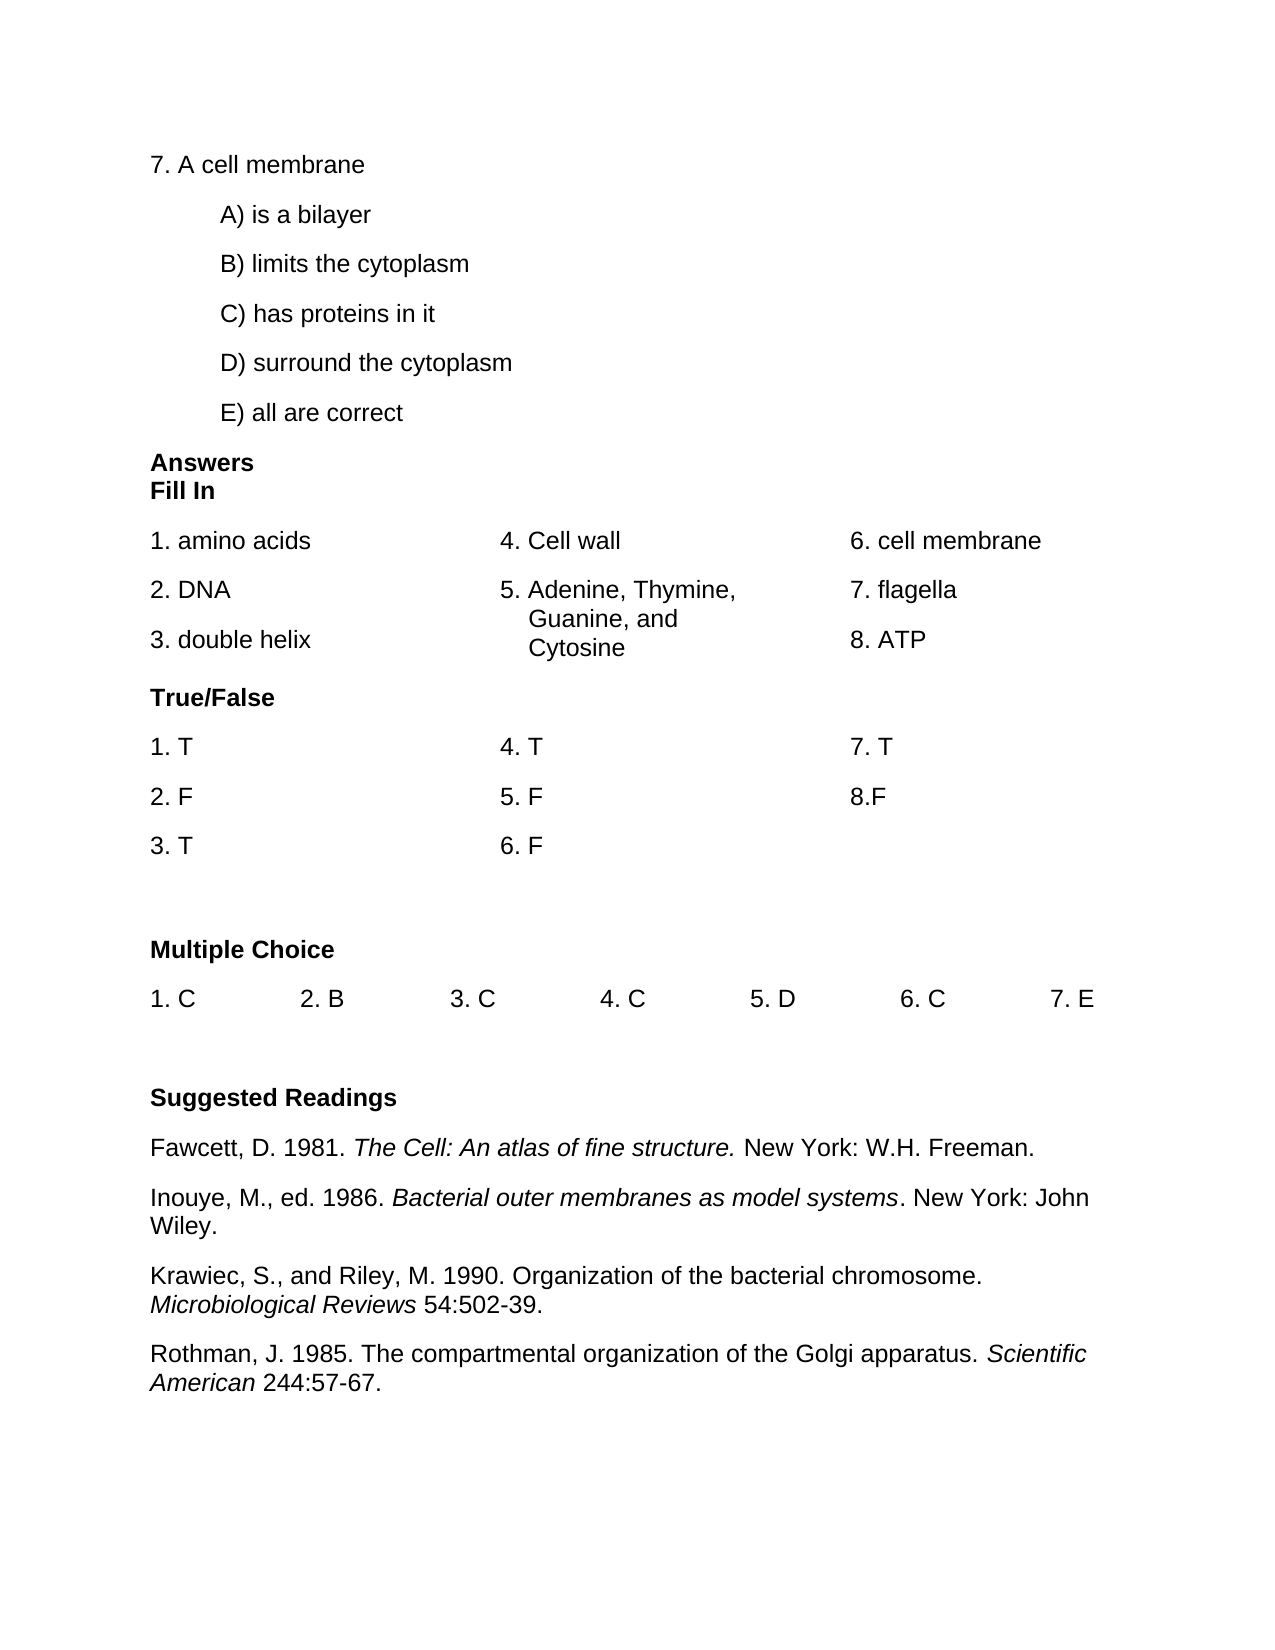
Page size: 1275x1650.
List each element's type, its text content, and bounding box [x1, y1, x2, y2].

text Inouye, M., ed. 1986. Bacterial outer membranes as model systems. New York: John Wiley. [150, 1183, 1125, 1240]
text Krawiec, S., and Riley, M. 1990. Organization of the bacterial chromosome. Microbiological Reviews 54:502-39. [150, 1261, 1125, 1318]
text 7. T [850, 732, 1125, 761]
text 3. T [150, 831, 425, 860]
text B) limits the cytoplasm [220, 249, 1125, 278]
text 1. T [150, 732, 425, 761]
text 5. F [500, 782, 775, 810]
text D) surround the cytoplasm [220, 348, 1125, 377]
text E) all are correct [220, 398, 1125, 427]
text 4. T [500, 732, 775, 761]
text 1. amino acids [150, 526, 425, 554]
text Fill In [150, 476, 1125, 505]
text 7. A cell membrane [150, 150, 1125, 179]
text Suggested Readings [150, 1083, 1125, 1112]
text 2. F [150, 782, 425, 810]
text 1. C 2. B 3. C 4. C 5. D 6. C 7. E [150, 984, 1125, 1013]
text 8. ATP [850, 625, 1125, 654]
text A) is a bilayer [220, 199, 1125, 228]
text Rothman, J. 1985. The compartmental organization of the Golgi apparatus. Scientific American 244:57-67. [150, 1339, 1125, 1397]
text 3. double helix [150, 625, 425, 654]
text 6. cell membrane [850, 526, 1125, 554]
text Multiple Choice [150, 935, 1125, 963]
text 6. F [500, 831, 775, 860]
text 4. Cell wall [500, 526, 775, 554]
text 5. Adenine, Thymine, Guanine, and Cytosine [500, 575, 775, 662]
text True/False [150, 682, 1125, 711]
text Answers [150, 447, 1125, 476]
text C) has proteins in it [220, 299, 1125, 327]
text 2. DNA [150, 575, 425, 604]
text 8.F [850, 782, 1125, 810]
text 7. flagella [850, 575, 1125, 604]
text Fawcett, D. 1981. The Cell: An atlas of fine structure. New York: W.H. Freeman. [150, 1133, 1125, 1162]
